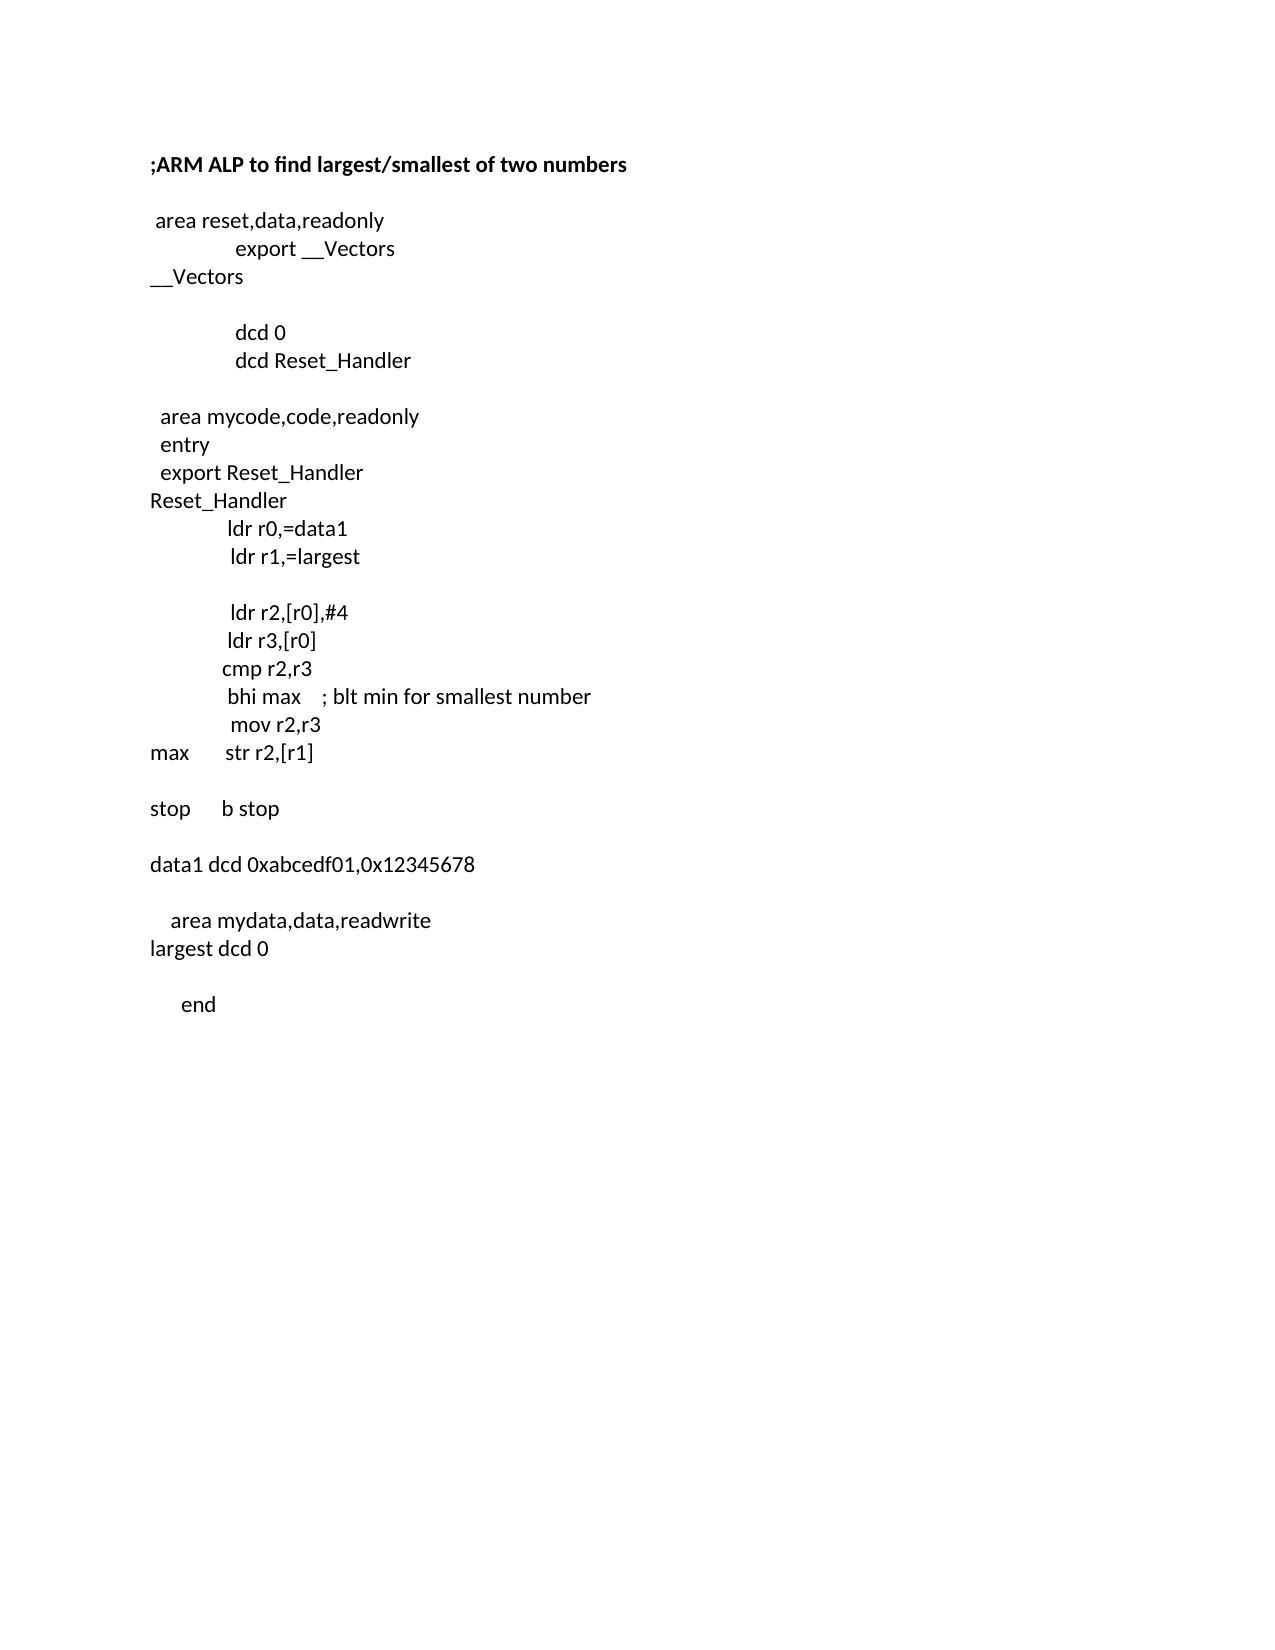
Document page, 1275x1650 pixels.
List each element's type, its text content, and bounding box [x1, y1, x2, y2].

text ldr r0,=data1 [150, 514, 1125, 542]
text export __Vectors [150, 234, 1125, 262]
text dcd Reset_Handler [150, 346, 1125, 374]
text largest dcd 0 [150, 934, 1125, 963]
text max str r2,[r1] [150, 738, 1125, 766]
text Reset_Handler [150, 486, 1125, 514]
text bhi max ; blt min for smallest number [150, 682, 1125, 710]
text entry [150, 430, 1125, 458]
text ldr r3,[r0] [150, 626, 1125, 654]
text mov r2,r3 [150, 710, 1125, 738]
text data1 dcd 0xabcedf01,0x12345678 [150, 851, 1125, 878]
text cmp r2,r3 [150, 654, 1125, 682]
text end [150, 991, 1125, 1019]
text area mydata,data,readwrite [150, 907, 1125, 934]
text dcd 0 [150, 318, 1125, 346]
text __Vectors [150, 262, 1125, 290]
text ;ARM ALP to find largest/smallest of two numbers [150, 150, 1125, 178]
text ldr r1,=largest [150, 542, 1125, 570]
text area mycode,code,readonly [150, 402, 1125, 430]
text ldr r2,[r0],#4 [150, 598, 1125, 626]
text stop b stop [150, 794, 1125, 822]
text area reset,data,readonly [150, 206, 1125, 234]
text export Reset_Handler [150, 458, 1125, 486]
